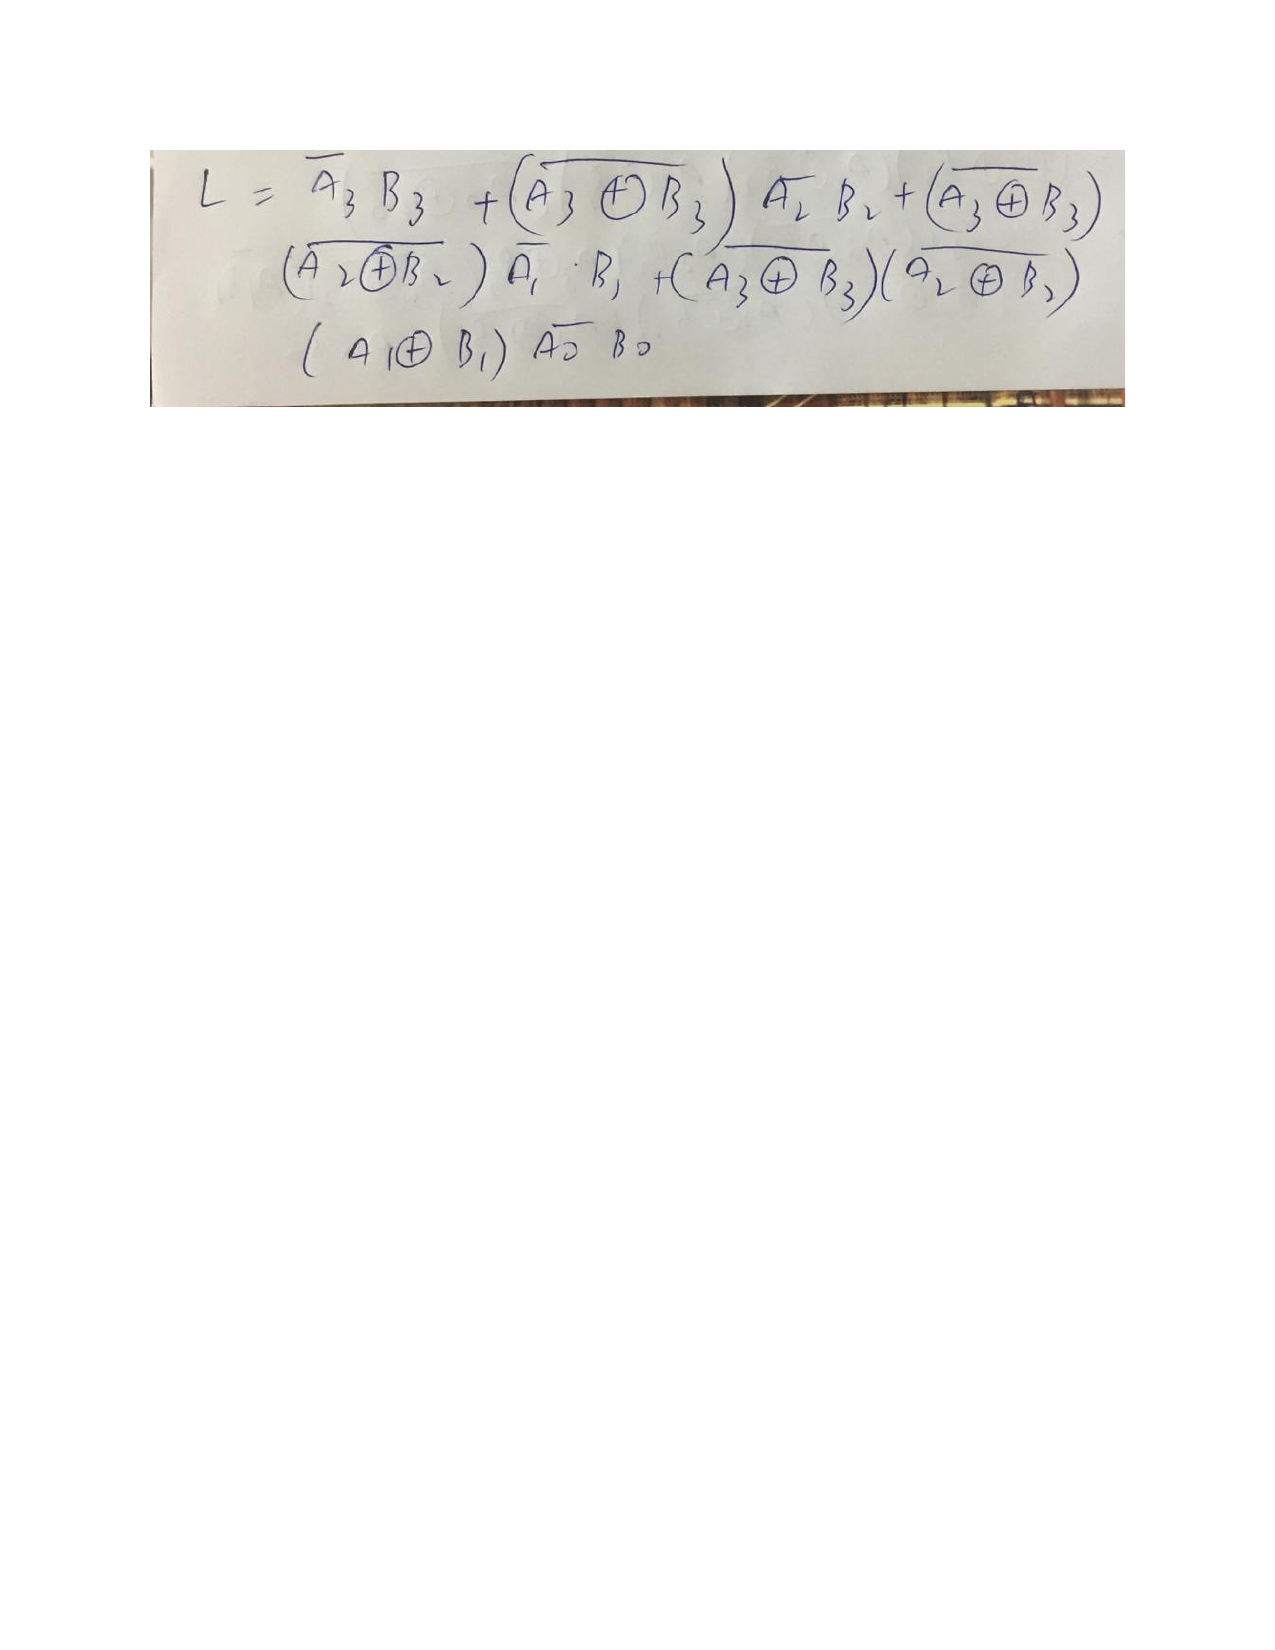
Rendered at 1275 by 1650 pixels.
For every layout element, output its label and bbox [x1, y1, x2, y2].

picture [150, 150, 1125, 407]
